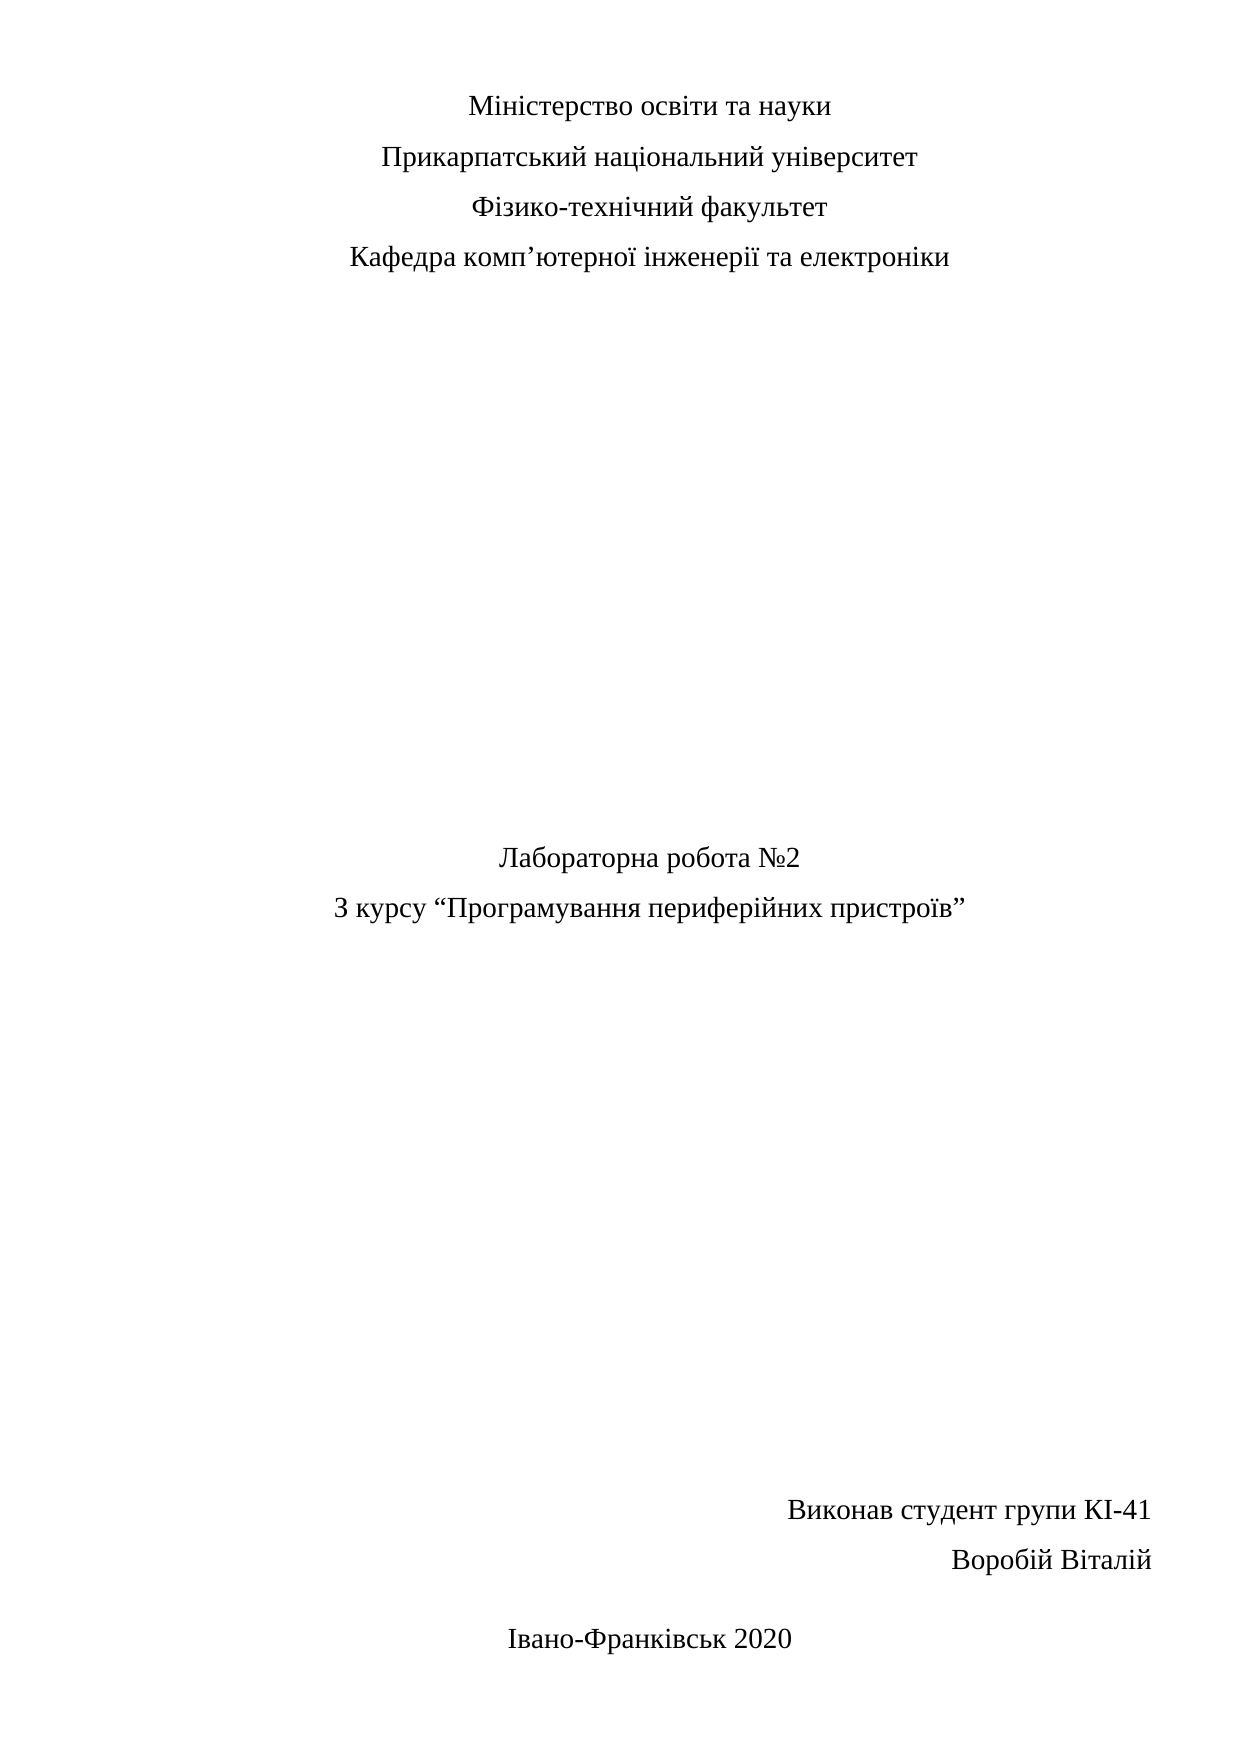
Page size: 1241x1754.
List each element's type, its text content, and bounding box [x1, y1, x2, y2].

text Фізико-технічний факультет [148, 189, 1152, 222]
text Прикарпатський національний університет [148, 139, 1152, 172]
text Виконав студент групи КІ-41 [148, 1492, 1152, 1525]
text Міністерство освіти та науки [148, 88, 1152, 122]
text Кафедра комп’ютерної інженерії та електроніки [148, 239, 1152, 273]
text Воробій Віталій [148, 1542, 1152, 1576]
text З курсу “Програмування периферійних пристроїв” [148, 891, 1152, 924]
text Лабораторна робота №2 [148, 840, 1152, 874]
text Івано-Франківськ 2020 [148, 1621, 1152, 1654]
